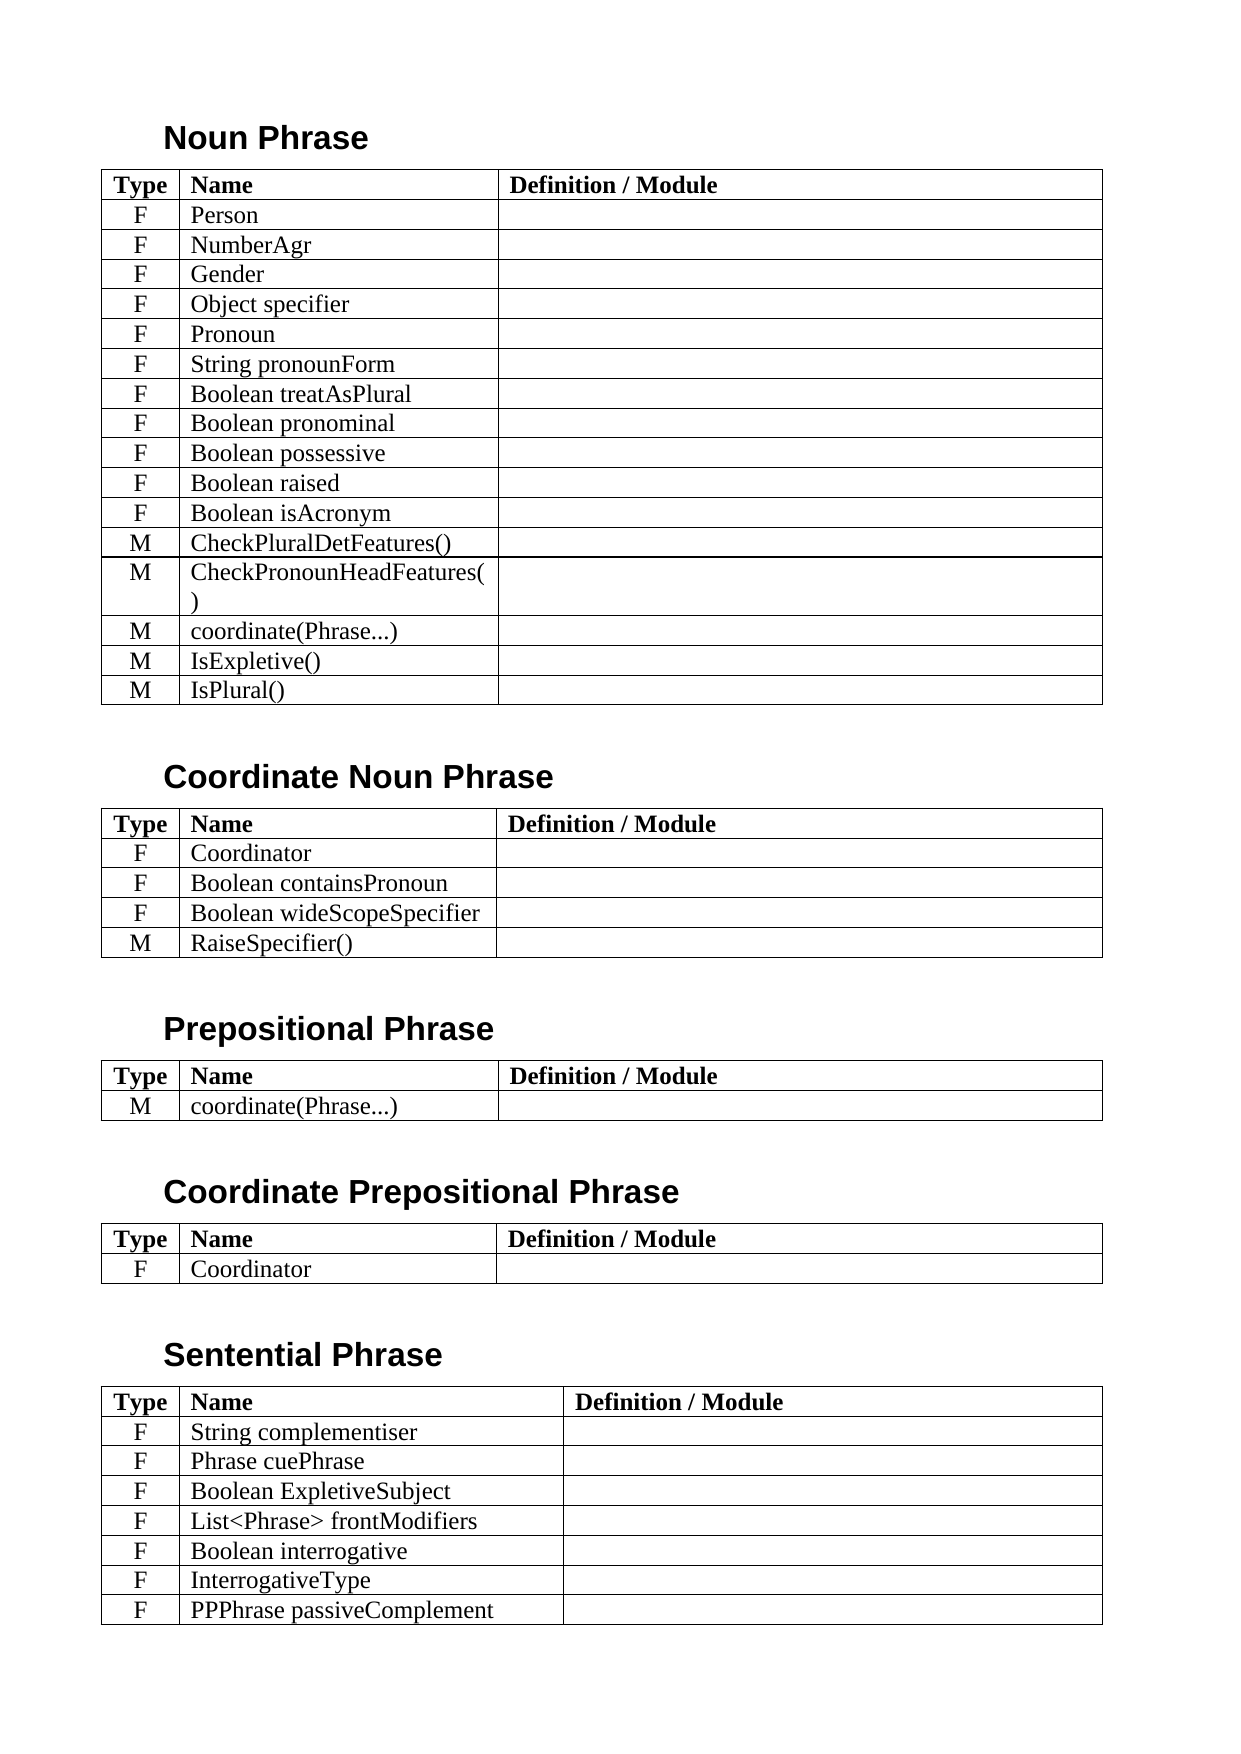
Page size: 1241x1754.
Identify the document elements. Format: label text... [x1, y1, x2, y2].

table_cell Boolean raised [180, 468, 498, 497]
table_cell [497, 839, 1102, 867]
table_cell Pronoun [180, 319, 498, 348]
table_cell F [102, 438, 179, 467]
table_cell IsExpletive() [180, 646, 498, 674]
table_cell [499, 646, 1102, 674]
table_cell Coordinator [180, 839, 496, 867]
table_cell Boolean treatAsPlural [180, 379, 498, 407]
table_cell [499, 349, 1102, 378]
table_cell F [102, 898, 179, 927]
table_cell F [102, 468, 179, 497]
table_cell NumberAgr [180, 230, 498, 258]
table_cell F [102, 230, 179, 258]
table_cell Gender [180, 260, 498, 288]
table_cell M [102, 558, 179, 615]
table_cell [564, 1595, 1102, 1624]
table_cell [499, 379, 1102, 407]
table_header Name [180, 809, 496, 837]
table_cell F [102, 839, 179, 867]
table_cell Boolean isAcronym [180, 498, 498, 527]
table_cell RaiseSpecifier() [180, 928, 496, 957]
table_cell Coordinator [180, 1254, 496, 1282]
table_cell [499, 1091, 1102, 1119]
table_cell F [102, 868, 179, 897]
table_cell [497, 1254, 1102, 1282]
table_cell CheckPronounHeadFeatures() [180, 558, 498, 615]
table_cell M [102, 928, 179, 957]
table_cell PPPhrase passiveComplement [180, 1595, 563, 1624]
table_cell IsPlural() [180, 676, 498, 704]
table_header Definition / Module [564, 1387, 1102, 1416]
table_header Name [180, 170, 498, 199]
table_cell [499, 289, 1102, 318]
table_header Definition / Module [497, 809, 1102, 837]
table_cell [499, 319, 1102, 348]
table_cell [497, 868, 1102, 897]
table_cell Person [180, 200, 498, 229]
table_header Type [102, 170, 179, 199]
table_cell [499, 200, 1102, 229]
table_cell F [102, 349, 179, 378]
table_cell Boolean pronominal [180, 409, 498, 437]
table_cell [564, 1566, 1102, 1594]
table_cell InterrogativeType [180, 1566, 563, 1594]
table_cell F [102, 260, 179, 288]
table_header Name [180, 1224, 496, 1253]
table_cell List<Phrase> frontModifiers [180, 1506, 563, 1535]
table_cell [499, 498, 1102, 527]
table_cell F [102, 1254, 179, 1282]
table_cell F [102, 1417, 179, 1445]
table_cell Boolean possessive [180, 438, 498, 467]
table_cell F [102, 1595, 179, 1624]
subtitle Noun Phrase [118, 118, 1122, 157]
table_cell F [102, 200, 179, 229]
table_cell [497, 898, 1102, 927]
table_cell [499, 468, 1102, 497]
table_header Definition / Module [497, 1224, 1102, 1253]
table_cell [499, 676, 1102, 704]
table_cell F [102, 319, 179, 348]
table_cell F [102, 409, 179, 437]
subtitle Sentential Phrase [118, 1335, 1122, 1373]
table_cell [564, 1506, 1102, 1535]
table_cell F [102, 1446, 179, 1475]
table_cell F [102, 1536, 179, 1564]
table_cell M [102, 616, 179, 645]
table_cell M [102, 676, 179, 704]
table_header Type [102, 809, 179, 837]
table_cell Boolean ExpletiveSubject [180, 1476, 563, 1505]
table_cell [497, 928, 1102, 957]
table_cell [499, 230, 1102, 258]
table_cell M [102, 528, 179, 556]
table_cell M [102, 1091, 179, 1119]
table_cell [499, 528, 1102, 556]
table_cell [499, 558, 1102, 615]
table_cell F [102, 1506, 179, 1535]
table_header Definition / Module [499, 1061, 1102, 1090]
table_cell Phrase cuePhrase [180, 1446, 563, 1475]
table_cell Boolean interrogative [180, 1536, 563, 1564]
table_cell CheckPluralDetFeatures() [180, 528, 498, 556]
table_cell F [102, 1566, 179, 1594]
table_cell [564, 1476, 1102, 1505]
table_cell coordinate(Phrase...) [180, 1091, 498, 1119]
table_header Type [102, 1387, 179, 1416]
table_cell [499, 260, 1102, 288]
table_cell F [102, 289, 179, 318]
table_header Name [180, 1387, 563, 1416]
subtitle Prepositional Phrase [118, 1009, 1122, 1047]
table_header Definition / Module [499, 170, 1102, 199]
table_cell Boolean wideScopeSpecifier [180, 898, 496, 927]
table_cell [564, 1536, 1102, 1564]
table_cell String complementiser [180, 1417, 563, 1445]
table_cell F [102, 1476, 179, 1505]
subtitle Coordinate Prepositional Phrase [118, 1172, 1122, 1210]
table_cell F [102, 379, 179, 407]
table_cell F [102, 498, 179, 527]
table_cell M [102, 646, 179, 674]
table_cell coordinate(Phrase...) [180, 616, 498, 645]
table_cell [564, 1417, 1102, 1445]
table_cell [564, 1446, 1102, 1475]
table_header Name [180, 1061, 498, 1090]
table_cell String pronounForm [180, 349, 498, 378]
table_header Type [102, 1061, 179, 1090]
table_cell Boolean containsPronoun [180, 868, 496, 897]
table_cell [499, 438, 1102, 467]
subtitle Coordinate Noun Phrase [118, 757, 1122, 795]
table_header Type [102, 1224, 179, 1253]
table_cell Object specifier [180, 289, 498, 318]
table_cell [499, 409, 1102, 437]
table_cell [499, 616, 1102, 645]
